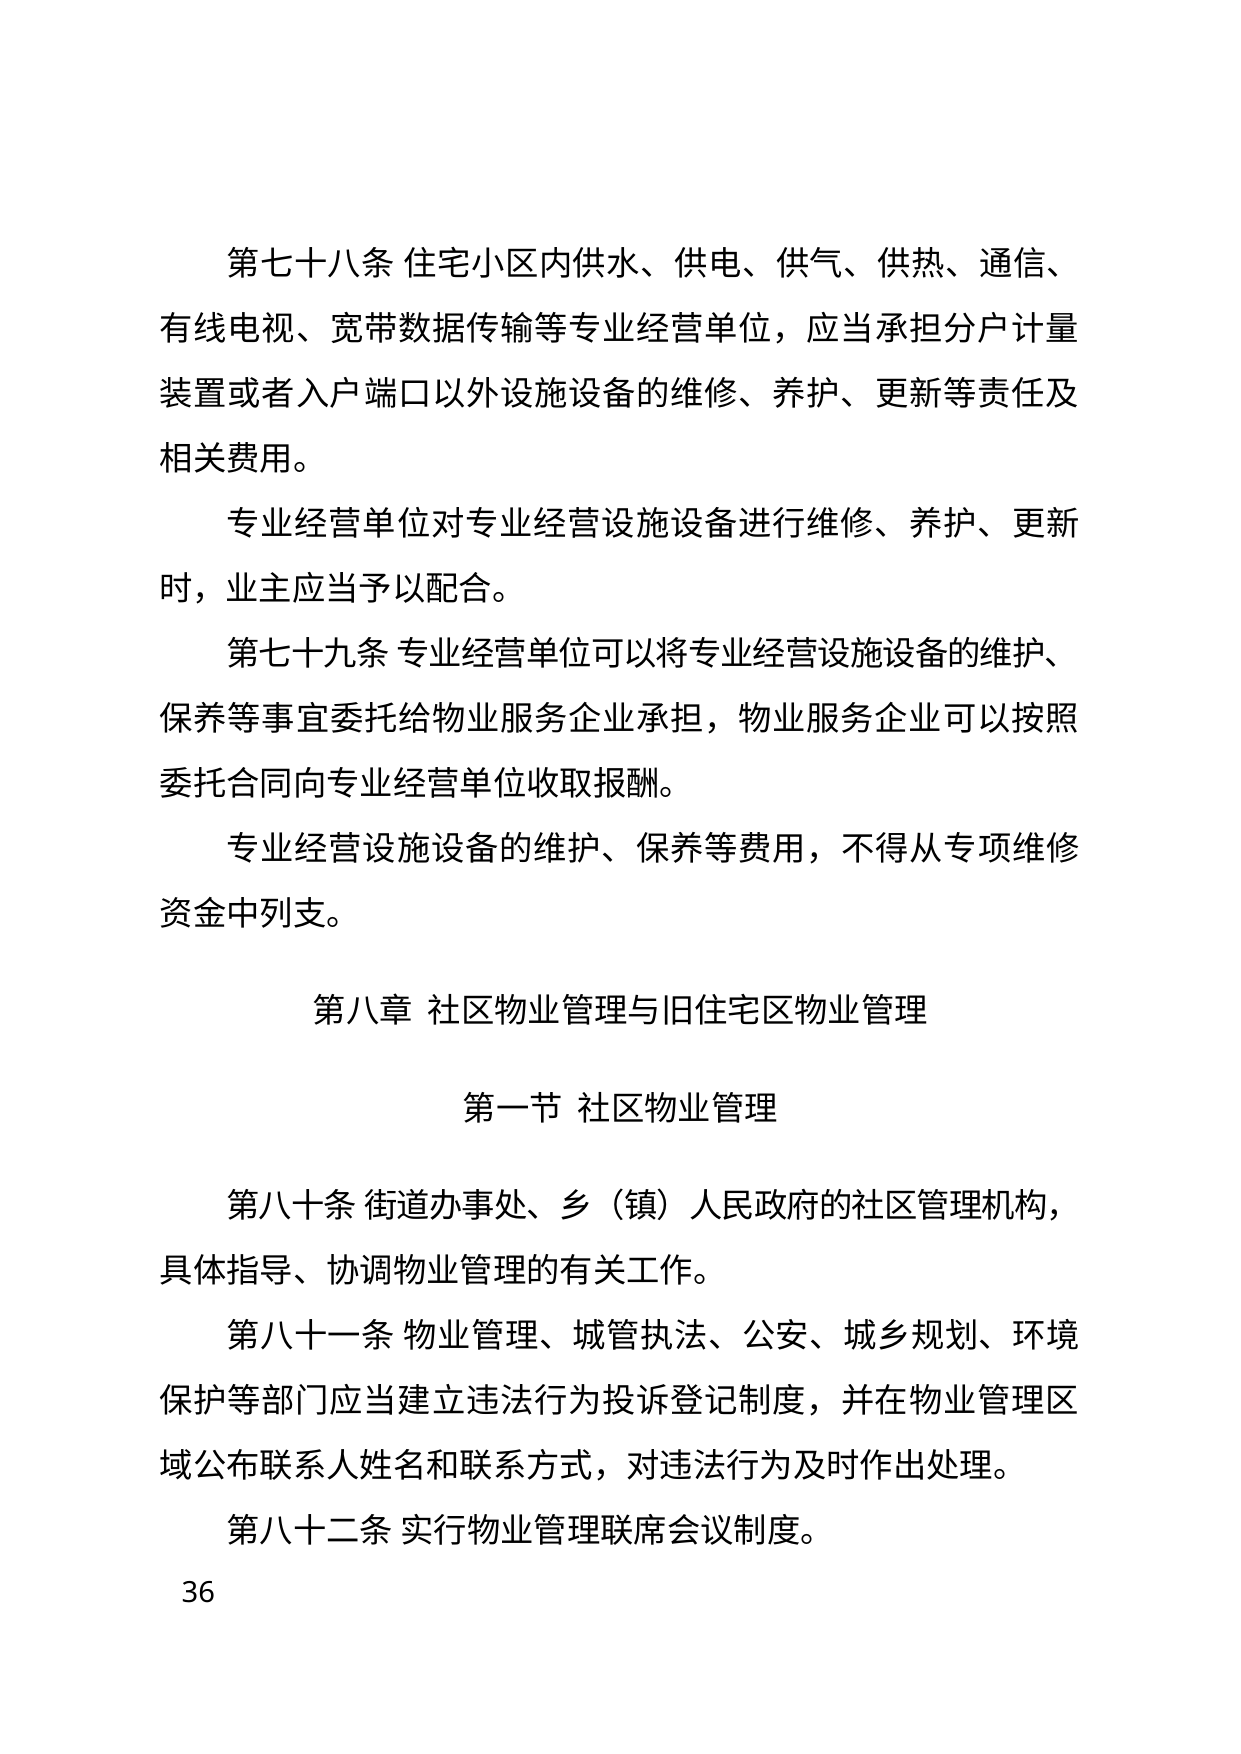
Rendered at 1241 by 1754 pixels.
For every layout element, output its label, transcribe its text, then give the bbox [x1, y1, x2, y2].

text 第八十二条 实行物业管理联席会议制度。 [159, 1496, 1081, 1561]
text 第七十八条 住宅小区内供水、供电、供气、供热、通信、有线电视、宽带数据传输等专业经营单位，应当承担分户计量装置或者入户端口以外设施设备的维修、养护、更新等责任及相关费用。 [159, 228, 1081, 488]
text 第七十九条 专业经营单位可以将专业经营设施设备的维护、保养等事宜委托给物业服务企业承担，物业服务企业可以按照委托合同向专业经营单位收取报酬。 [159, 618, 1081, 813]
subtitle 第八章 社区物业管理与旧住宅区物业管理 [159, 976, 1081, 1041]
text 第八十条 街道办事处、乡（镇）人民政府的社区管理机构，具体指导、协调物业管理的有关工作。 [159, 1171, 1081, 1301]
text 第八十一条 物业管理、城管执法、公安、城乡规划、环境保护等部门应当建立违法行为投诉登记制度，并在物业管理区域公布联系人姓名和联系方式，对违法行为及时作出处理。 [159, 1301, 1081, 1496]
text 专业经营单位对专业经营设施设备进行维修、养护、更新时，业主应当予以配合。 [159, 488, 1081, 618]
subtitle 第一节 社区物业管理 [159, 1073, 1081, 1138]
text 专业经营设施设备的维护、保养等费用，不得从专项维修资金中列支。 [159, 813, 1081, 943]
